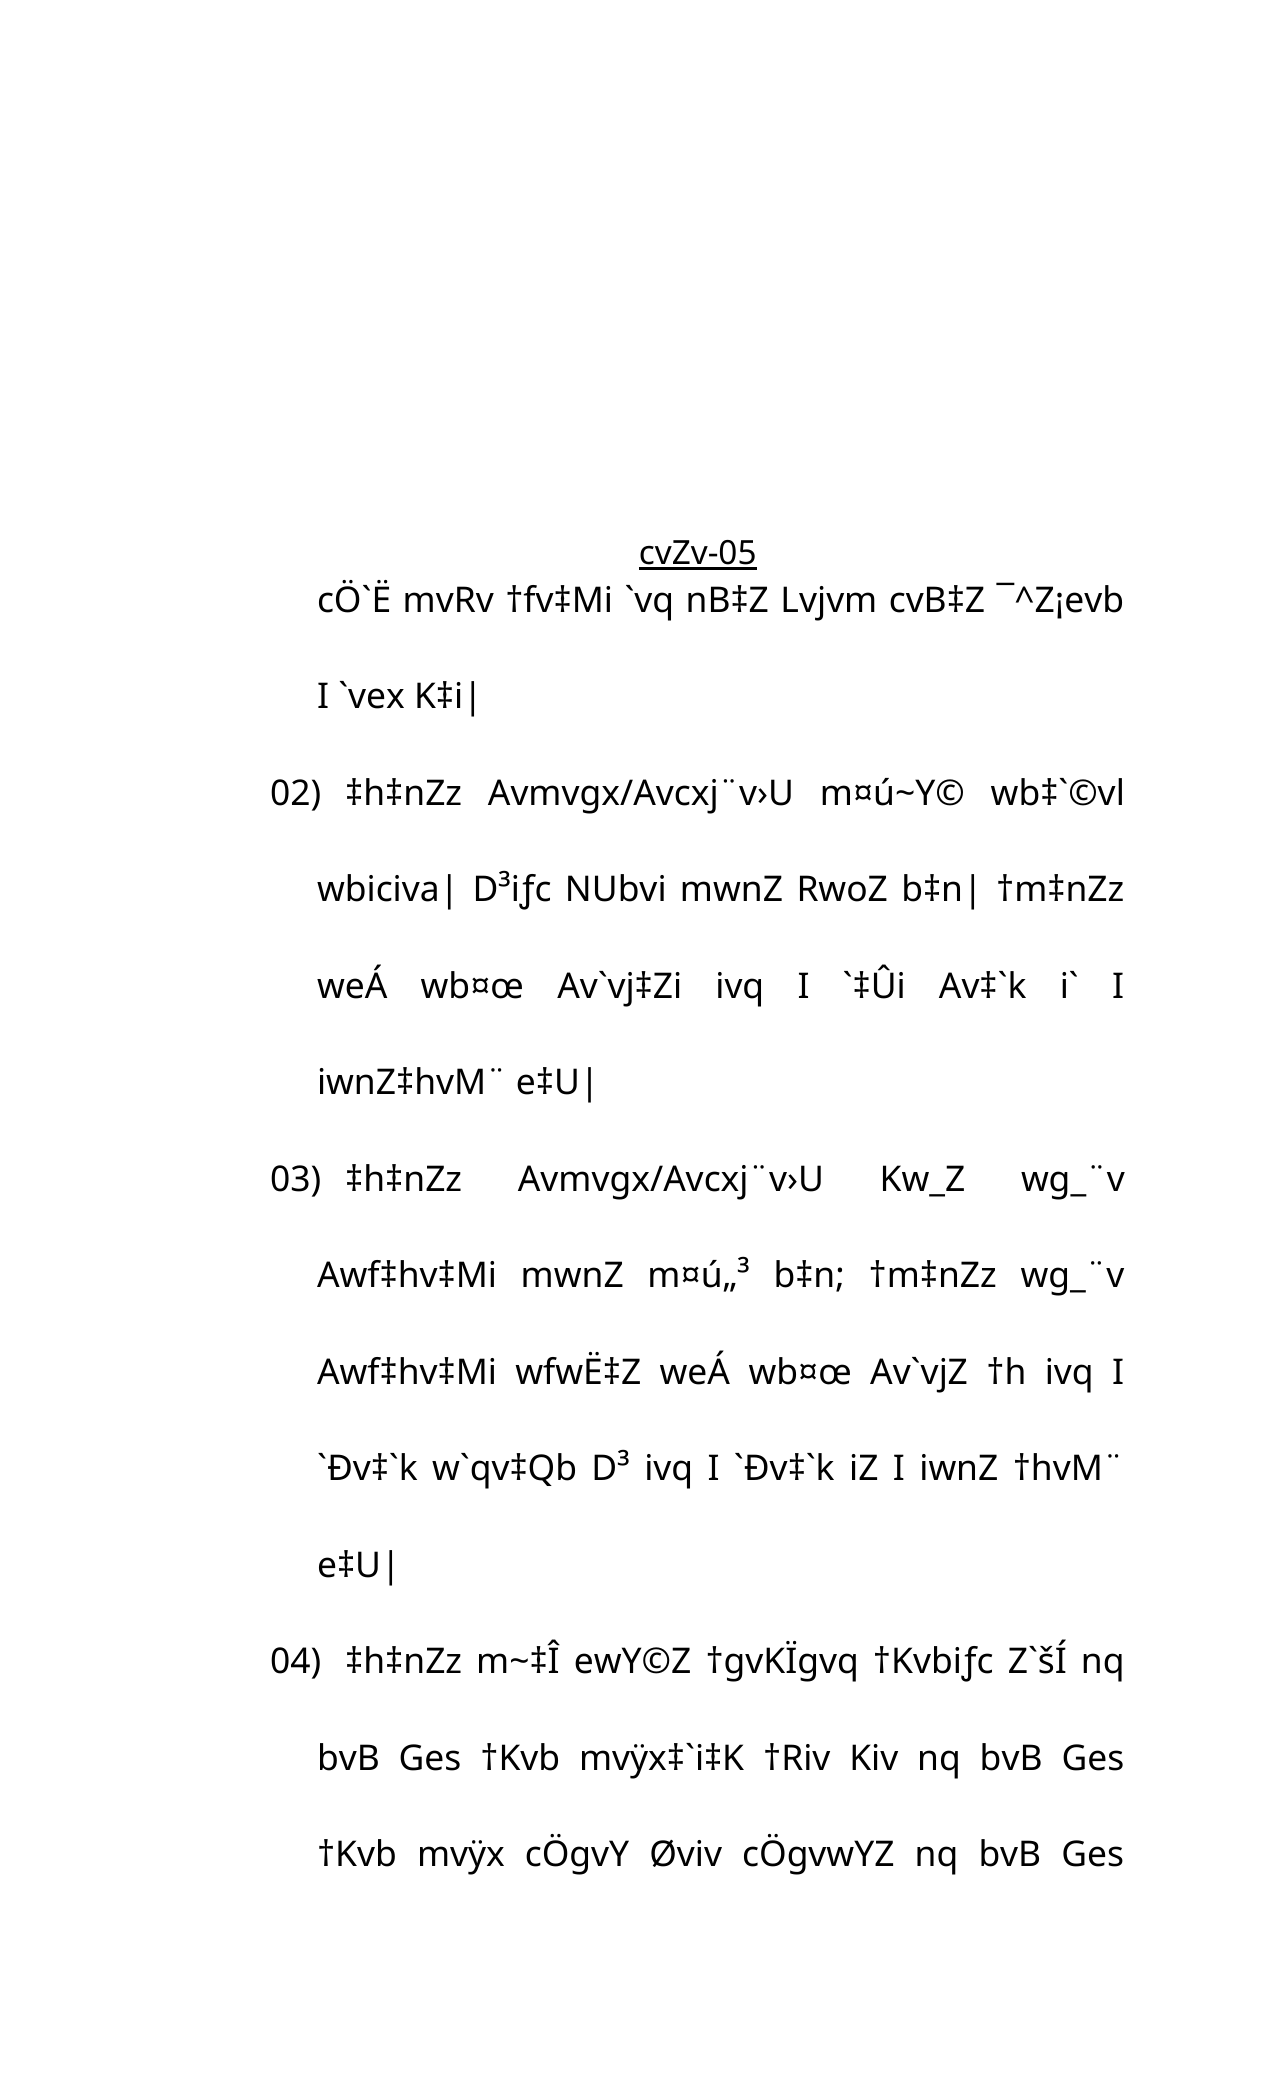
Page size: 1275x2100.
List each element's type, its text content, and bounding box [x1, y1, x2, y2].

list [270, 574, 1125, 719]
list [270, 1636, 1125, 1877]
list ‡h‡nZz Avmvgx/Avcxj¨v›U m¤ú~Y© wb‡`©vl wbiciva| D³iƒc NUbvi mwnZ RwoZ b‡n| †m‡nZz weÁ wb¤œ Av`vj‡Zi ivq I `‡Ûi Av‡`k i` I iwnZ‡hvM¨ e‡U| [270, 767, 1125, 1105]
list ‡h‡nZz Avmvgx/Avcxj¨v›U Kw_Z wg_¨v Awf‡hv‡Mi mwnZ m¤ú„³ b‡n; †m‡nZz wg_¨v Awf‡hv‡Mi wfwË‡Z weÁ wb¤œ Av`vjZ †h ivq I `Ðv‡`k w`qv‡Qb D³ ivq I `Ðv‡`k iZ I iwnZ †hvM¨ e‡U| [270, 1153, 1125, 1587]
